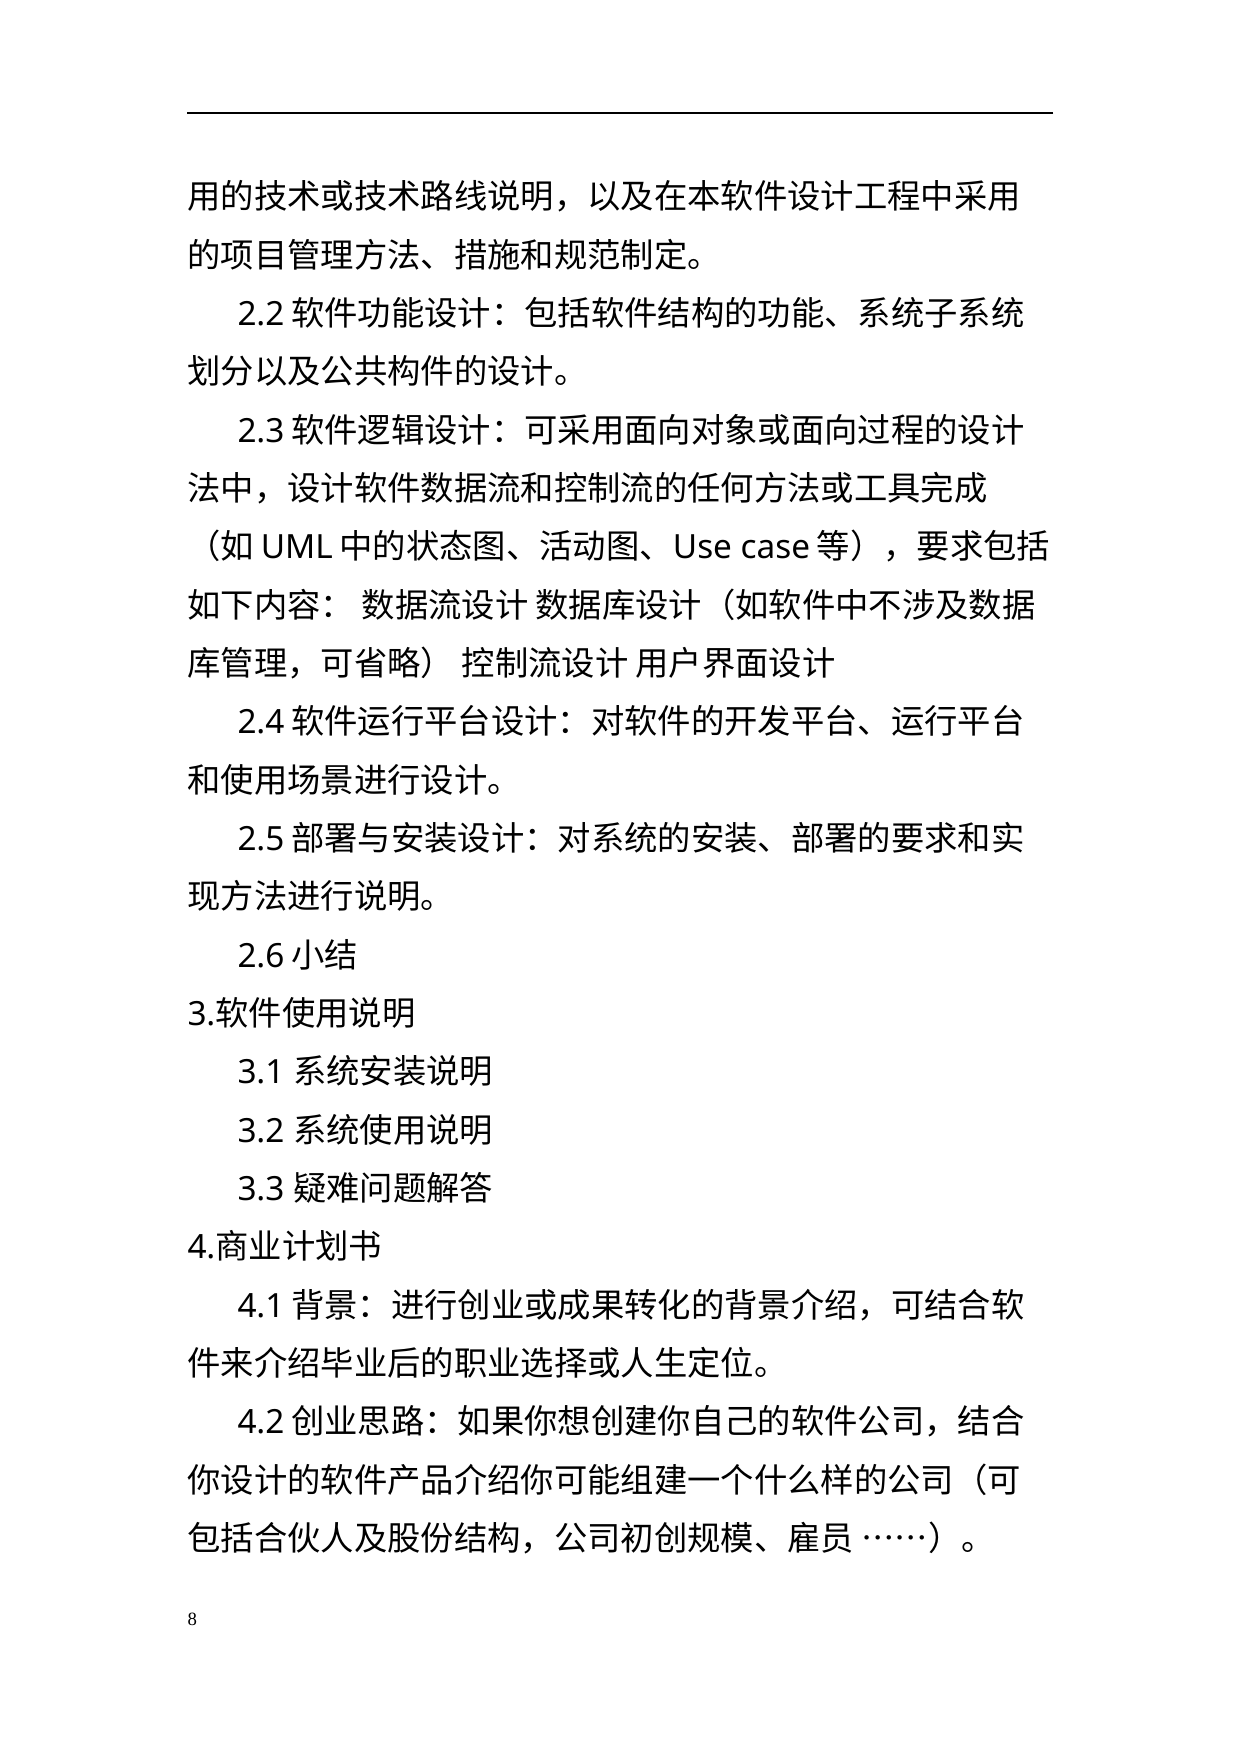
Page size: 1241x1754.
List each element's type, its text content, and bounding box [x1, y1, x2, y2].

text 4.1背景：进行创业或成果转化的背景介绍，可结合软件来介绍毕业后的职业选择或人生定位。 [187, 1270, 1053, 1387]
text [187, 162, 1053, 279]
text 2.6小结 [187, 920, 1053, 979]
text 2.4软件运行平台设计：对软件的开发平台、运行平台和使用场景进行设计。 [187, 687, 1053, 804]
text 3.1 系统安装说明 [187, 1037, 1053, 1095]
text 3.软件使用说明 [187, 979, 1053, 1037]
text 3.2 系统使用说明 [187, 1095, 1053, 1154]
text 3.3 疑难问题解答 [187, 1154, 1053, 1212]
text 2.5部署与安装设计：对系统的安装、部署的要求和实现方法进行说明。 [187, 804, 1053, 920]
text 4.商业计划书 [187, 1212, 1053, 1270]
text 4.2创业思路：如果你想创建你自己的软件公司，结合你设计的软件产品介绍你可能组建一个什么样的公司（可包括合伙人及股份结构，公司初创规模、雇员 ……）。 [187, 1387, 1053, 1562]
text 2.2软件功能设计：包括软件结构的功能、系统子系统划分以及公共构件的设计。 [187, 279, 1053, 395]
text 2.3软件逻辑设计：可采用面向对象或面向过程的设计法中，设计软件数据流和控制流的任何方法或工具完成（如UML中的状态图、活动图、Use case等），要求包括如下内容： 数据流设计 数据库设计（如软件中不涉及数据库管理，可省略） 控制流设计 用户界面设计 [187, 395, 1053, 687]
